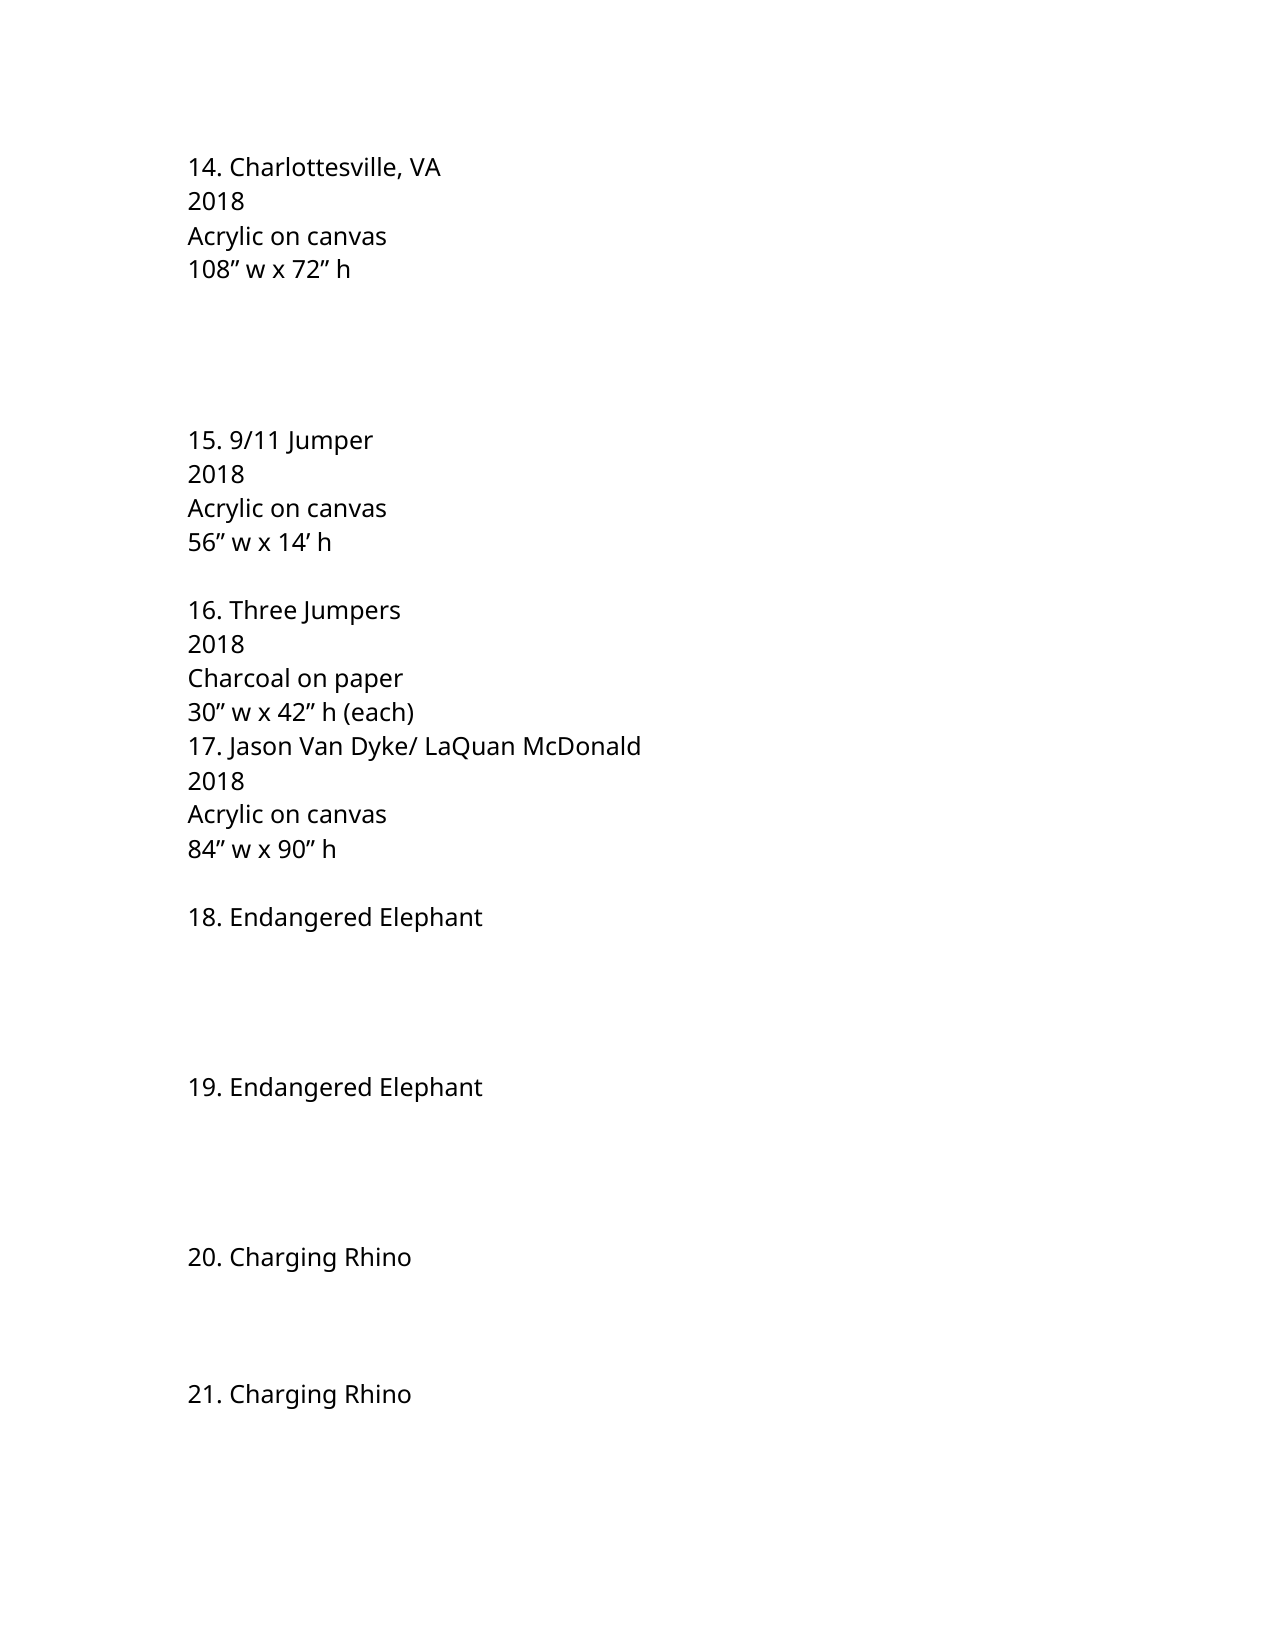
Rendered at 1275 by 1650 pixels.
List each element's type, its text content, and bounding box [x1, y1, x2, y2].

text 16. Three Jumpers [187, 593, 1087, 627]
text 2018 [187, 627, 1087, 661]
text 14. Charlottesville, VA [187, 150, 1087, 184]
text 19. Endangered Elephant [187, 1070, 1087, 1104]
text 30” w x 42” h (each) [187, 695, 1087, 729]
text 2018 [187, 184, 1087, 218]
text 15. 9/11 Jumper [187, 422, 1087, 457]
text Acrylic on canvas [187, 218, 1087, 252]
text 20. Charging Rhino [187, 1240, 1087, 1274]
text 18. Endangered Elephant [187, 899, 1087, 933]
text Charcoal on paper [187, 661, 1087, 695]
text 2018 [187, 457, 1087, 491]
text 2018 [187, 763, 1087, 797]
text 108” w x 72” h [187, 252, 1087, 286]
text Acrylic on canvas [187, 797, 1087, 831]
text 17. Jason Van Dyke/ LaQuan McDonald [187, 729, 1087, 763]
text 84” w x 90” h [187, 831, 1087, 865]
text Acrylic on canvas [187, 491, 1087, 525]
text 56” w x 14’ h [187, 525, 1087, 559]
text 21. Charging Rhino [187, 1376, 1087, 1410]
